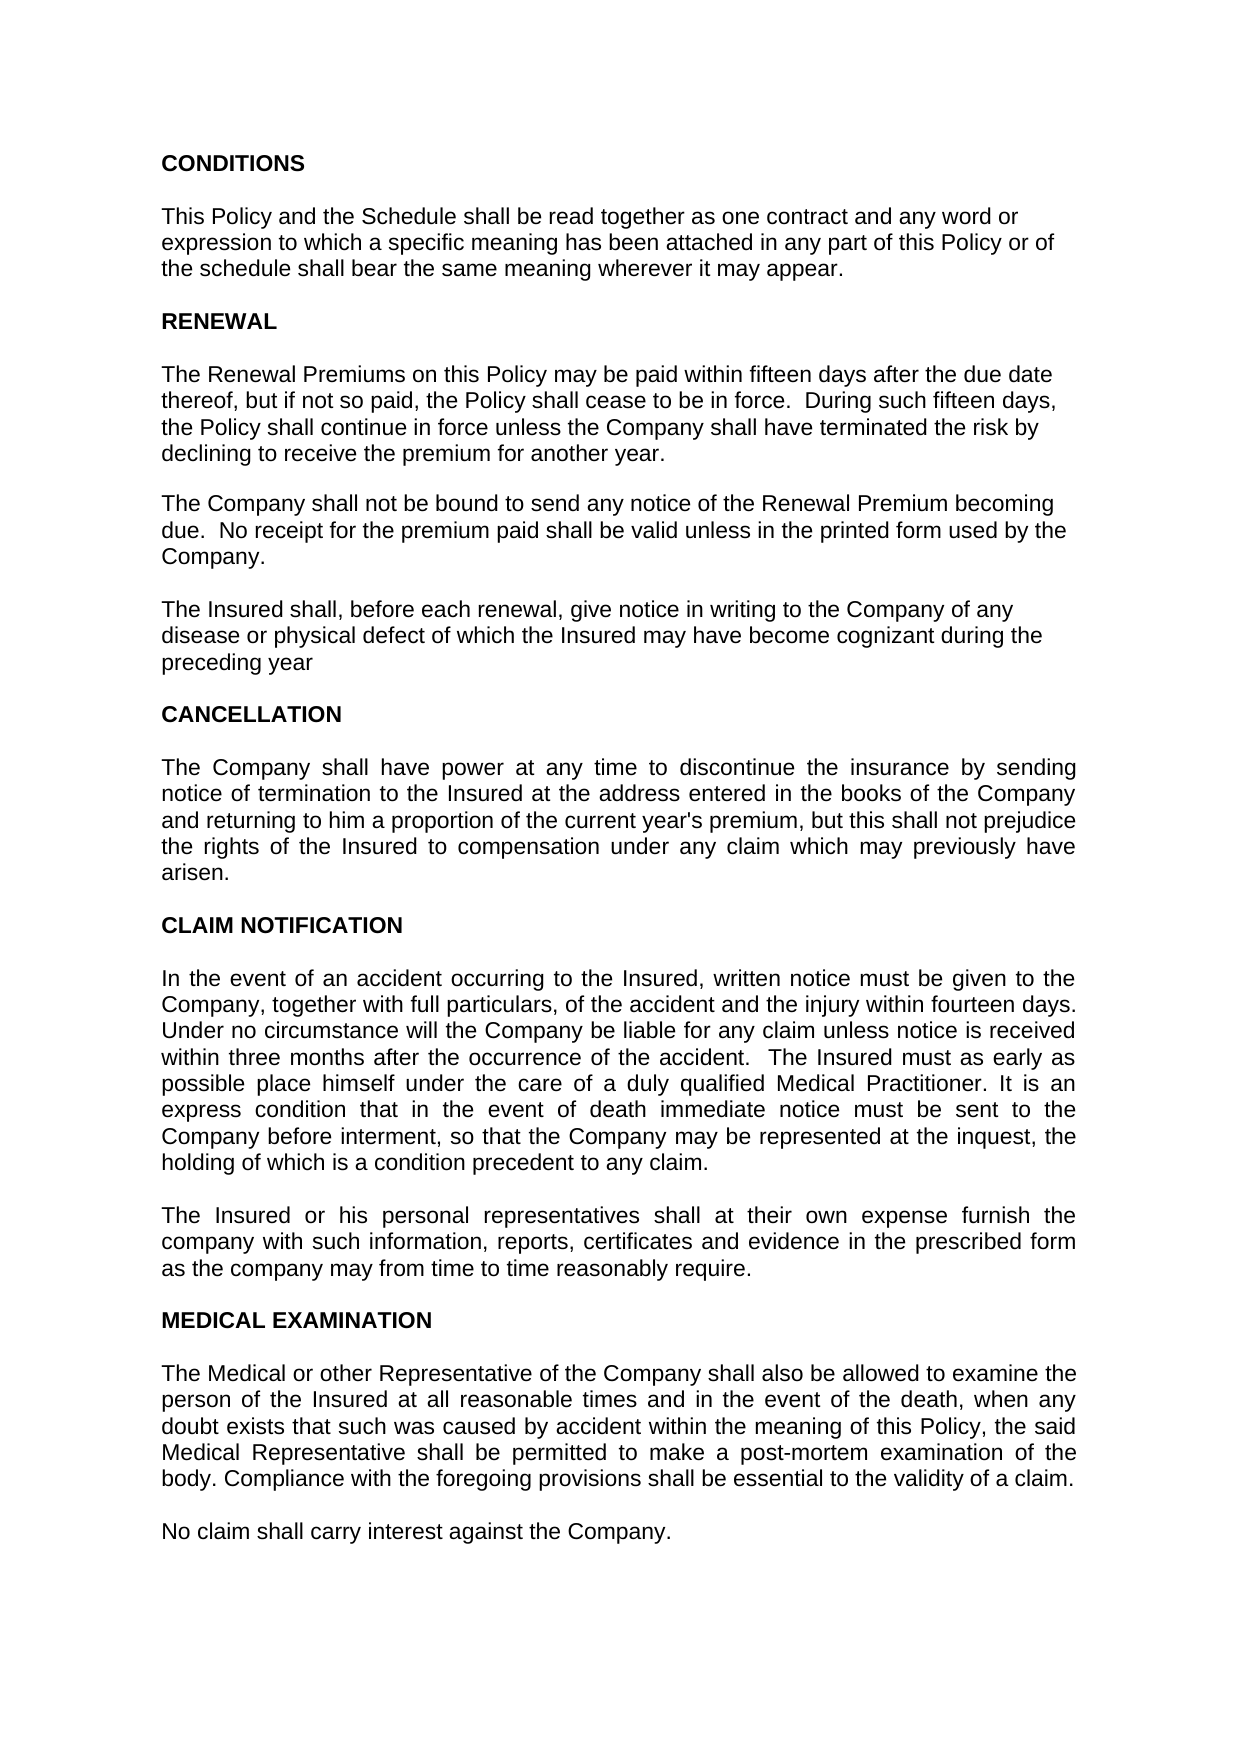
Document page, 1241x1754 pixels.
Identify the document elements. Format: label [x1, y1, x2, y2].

table_header [150, 150, 1089, 1597]
